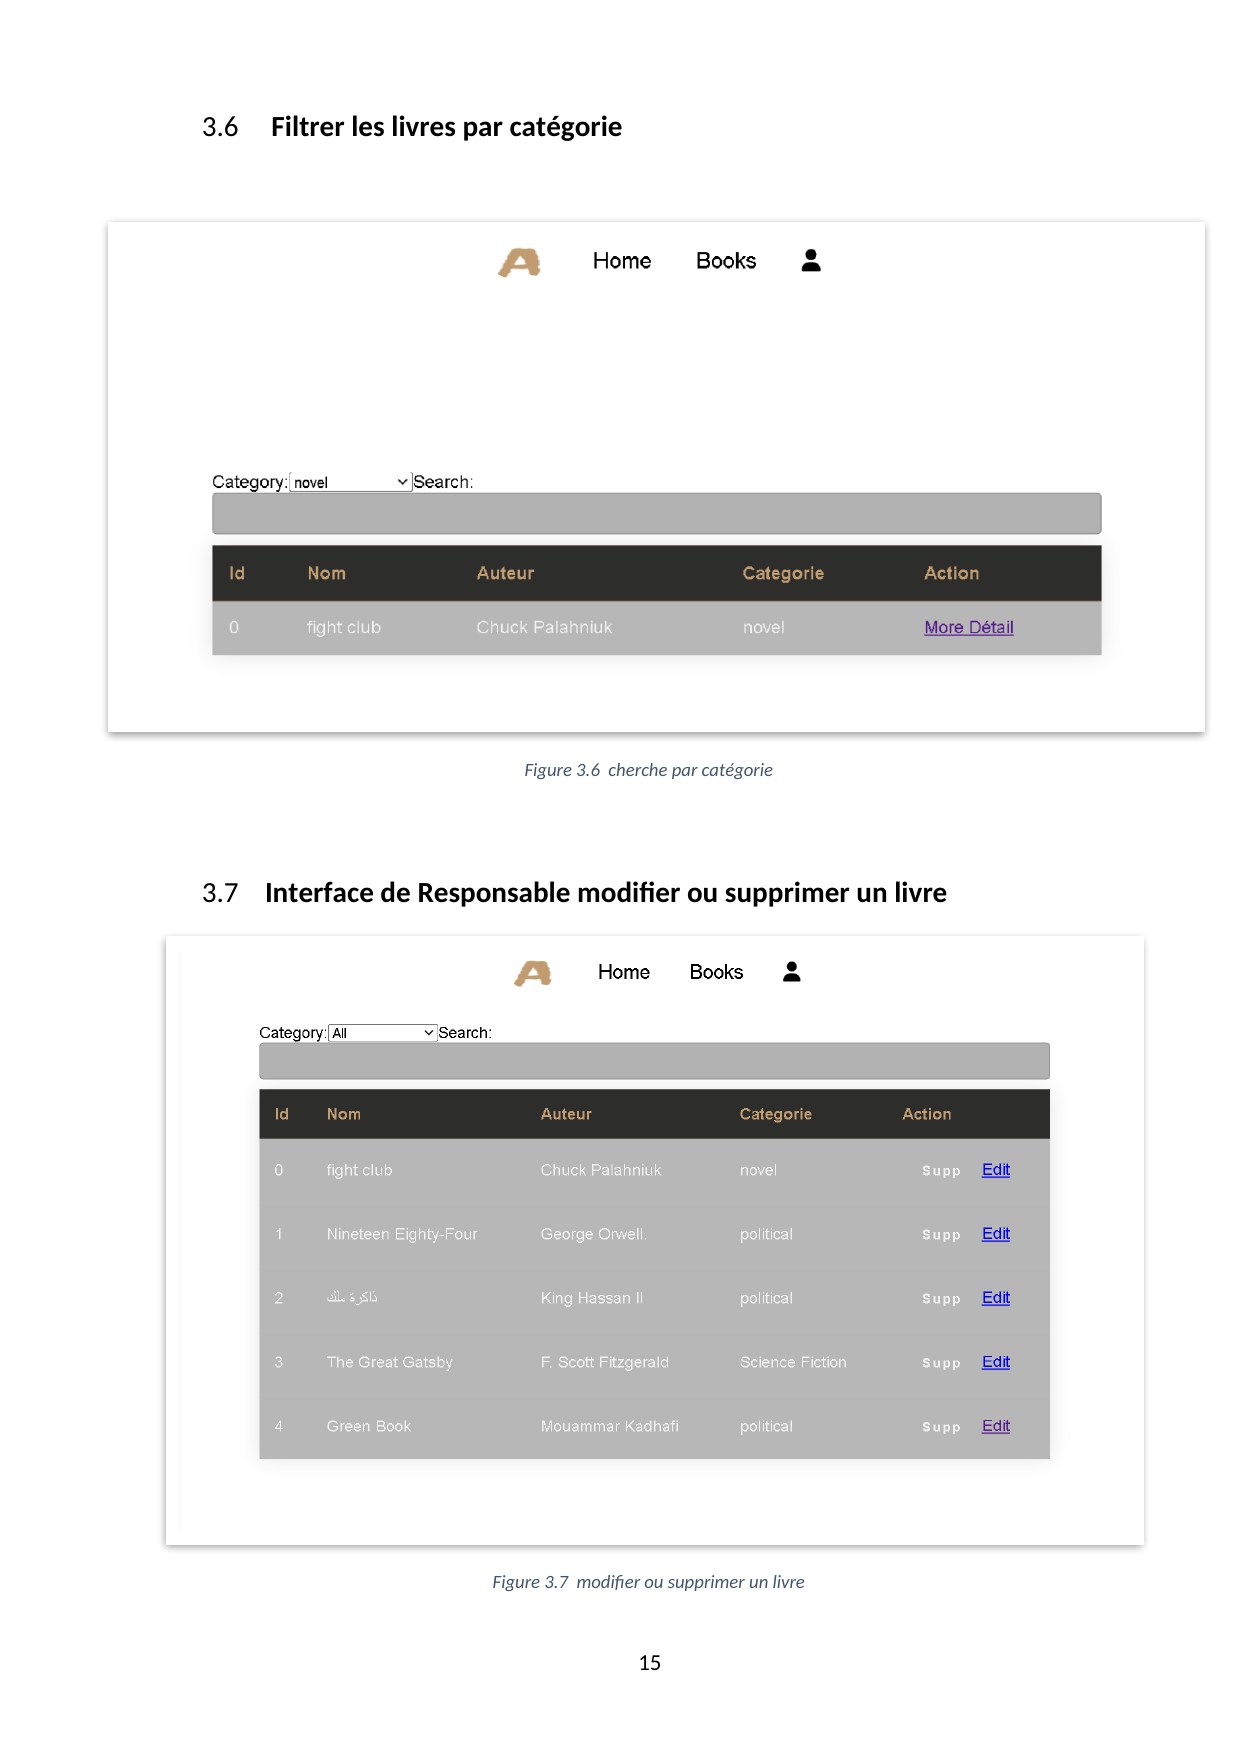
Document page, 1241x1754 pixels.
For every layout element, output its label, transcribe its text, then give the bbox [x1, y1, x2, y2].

picture [123, 237, 1190, 718]
text Figure 3.6 cherche par catégorie [177, 758, 1122, 781]
text Figure 3.7 modifier ou supprimer un livre [177, 1570, 1122, 1593]
subtitle 3.7 Interface de Responsable modifier ou supprimer un livre [202, 874, 1122, 910]
picture [180, 951, 1129, 1531]
subtitle 3.6 Filtrer les livres par catégorie [202, 108, 1122, 143]
